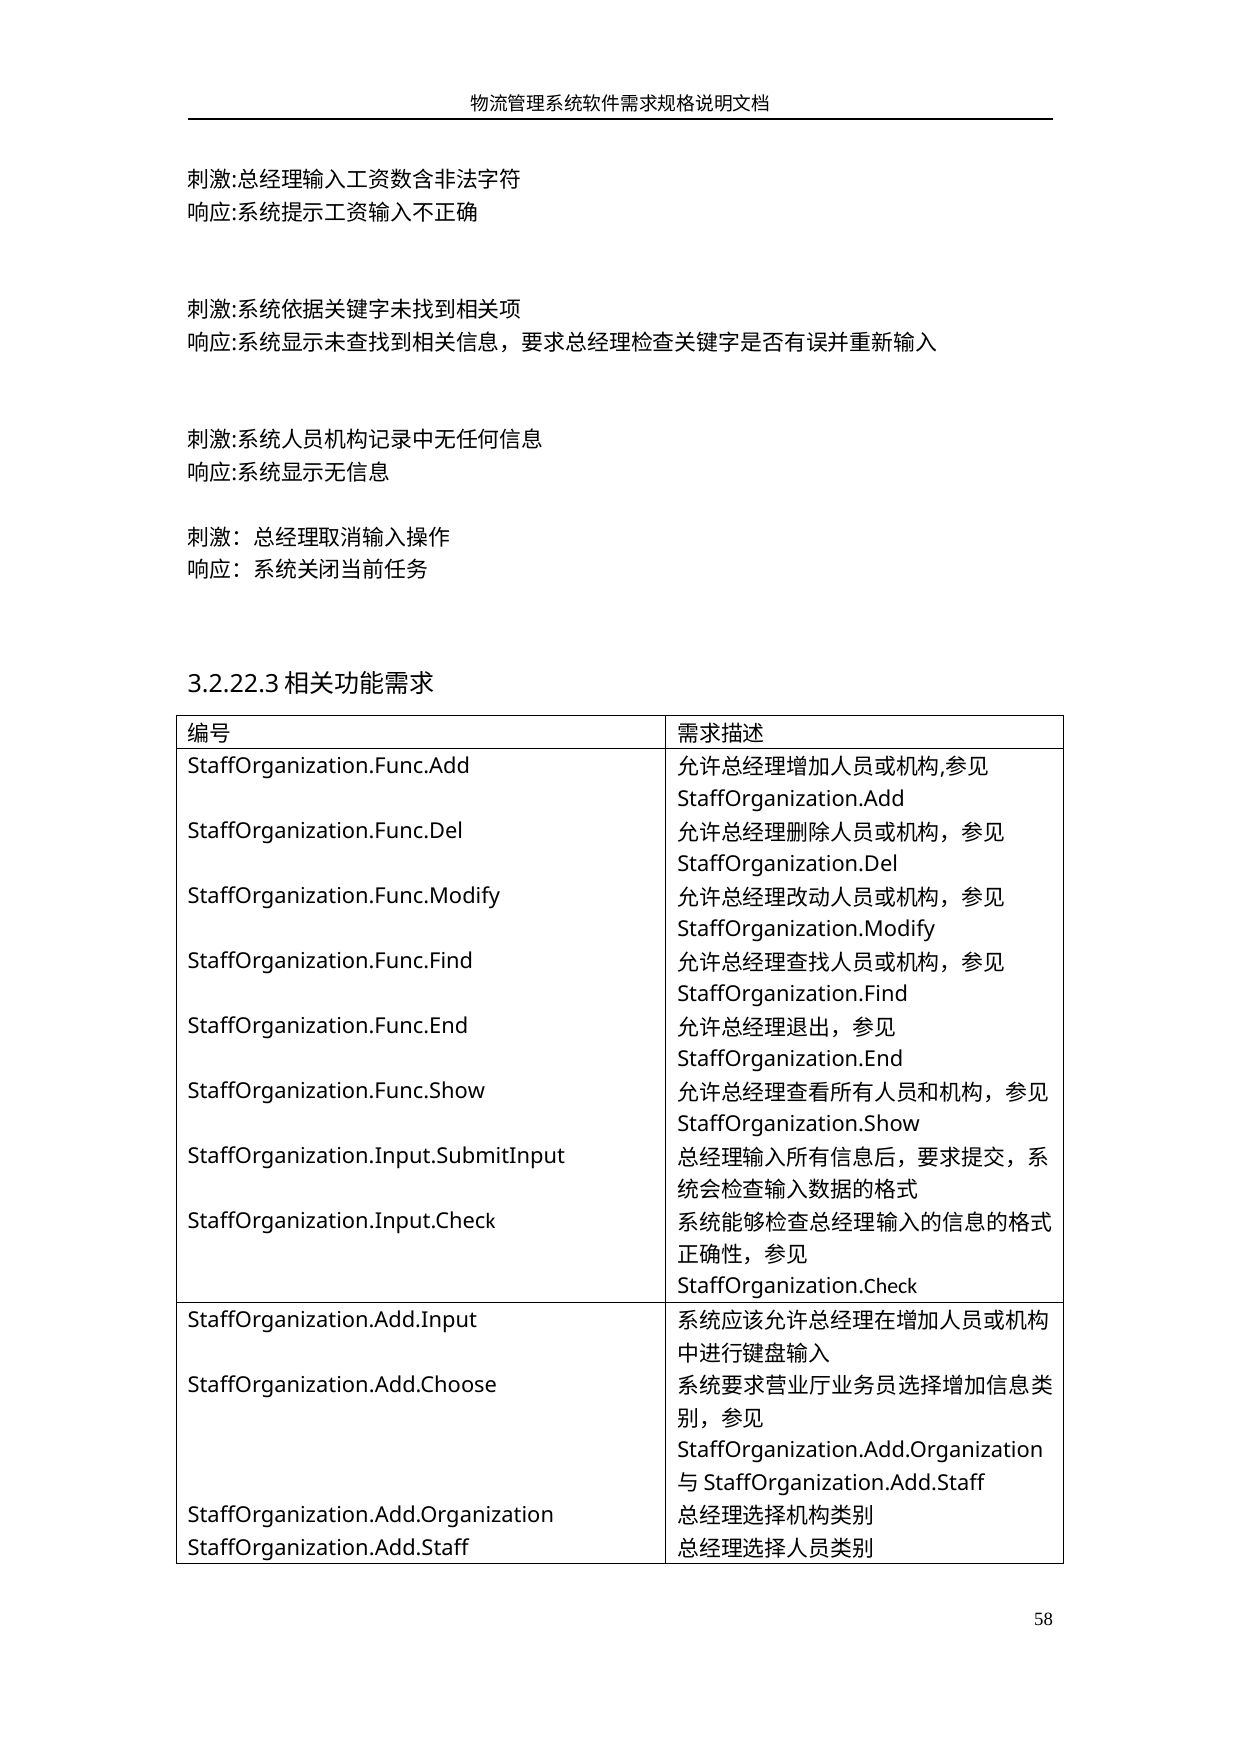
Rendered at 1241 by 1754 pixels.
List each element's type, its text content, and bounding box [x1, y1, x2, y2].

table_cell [177, 1303, 665, 1563]
text 刺激:系统人员机构记录中无任何信息 [187, 422, 1053, 454]
table_cell 允许总经理增加人员或机构,参见StaffOrganization.Add 允许总经理删除人员或机构，参见StaffOrganization.Del 允许总经理改动人员或机构，参见StaffOrganization.Modify 允许总经理查找人员或机构，参见StaffOrganization.Find 允许总经理退出，参见StaffOrganization.End 允许总经理查看所有人员和机构，参见StaffOrganization.Show 总经理输入所有信息后，要求提交，系统会检查输入数据的格式 系统能够检查总经理输入的信息的格式正确性，参见 StaffOrganization.Check [666, 749, 1063, 1302]
text 响应:系统显示无信息 刺激：总经理取消输入操作 响应：系统关闭当前任务 [187, 454, 1053, 584]
table_header 编号 [177, 716, 665, 748]
text 响应:系统提示工资输入不正确 [187, 194, 1053, 227]
table_cell StaffOrganization.Func.Add StaffOrganization.Func.Del StaffOrganization.Func.Modify StaffOrganization.Func.Find StaffOrganization.Func.End StaffOrganization.Func.Show StaffOrganization.Input.SubmitInput StaffOrganization.Input.Check [177, 749, 665, 1302]
table_header 需求描述 [666, 716, 1063, 748]
text 刺激:系统依据关键字未找到相关项 [187, 292, 1053, 324]
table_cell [666, 1303, 1063, 1563]
text 刺激:总经理输入工资数含非法字符 [187, 162, 1053, 194]
text 3.2.22.3相关功能需求 [187, 617, 1053, 714]
text 响应:系统显示未查找到相关信息，要求总经理检查关键字是否有误并重新输入 [187, 324, 1053, 357]
